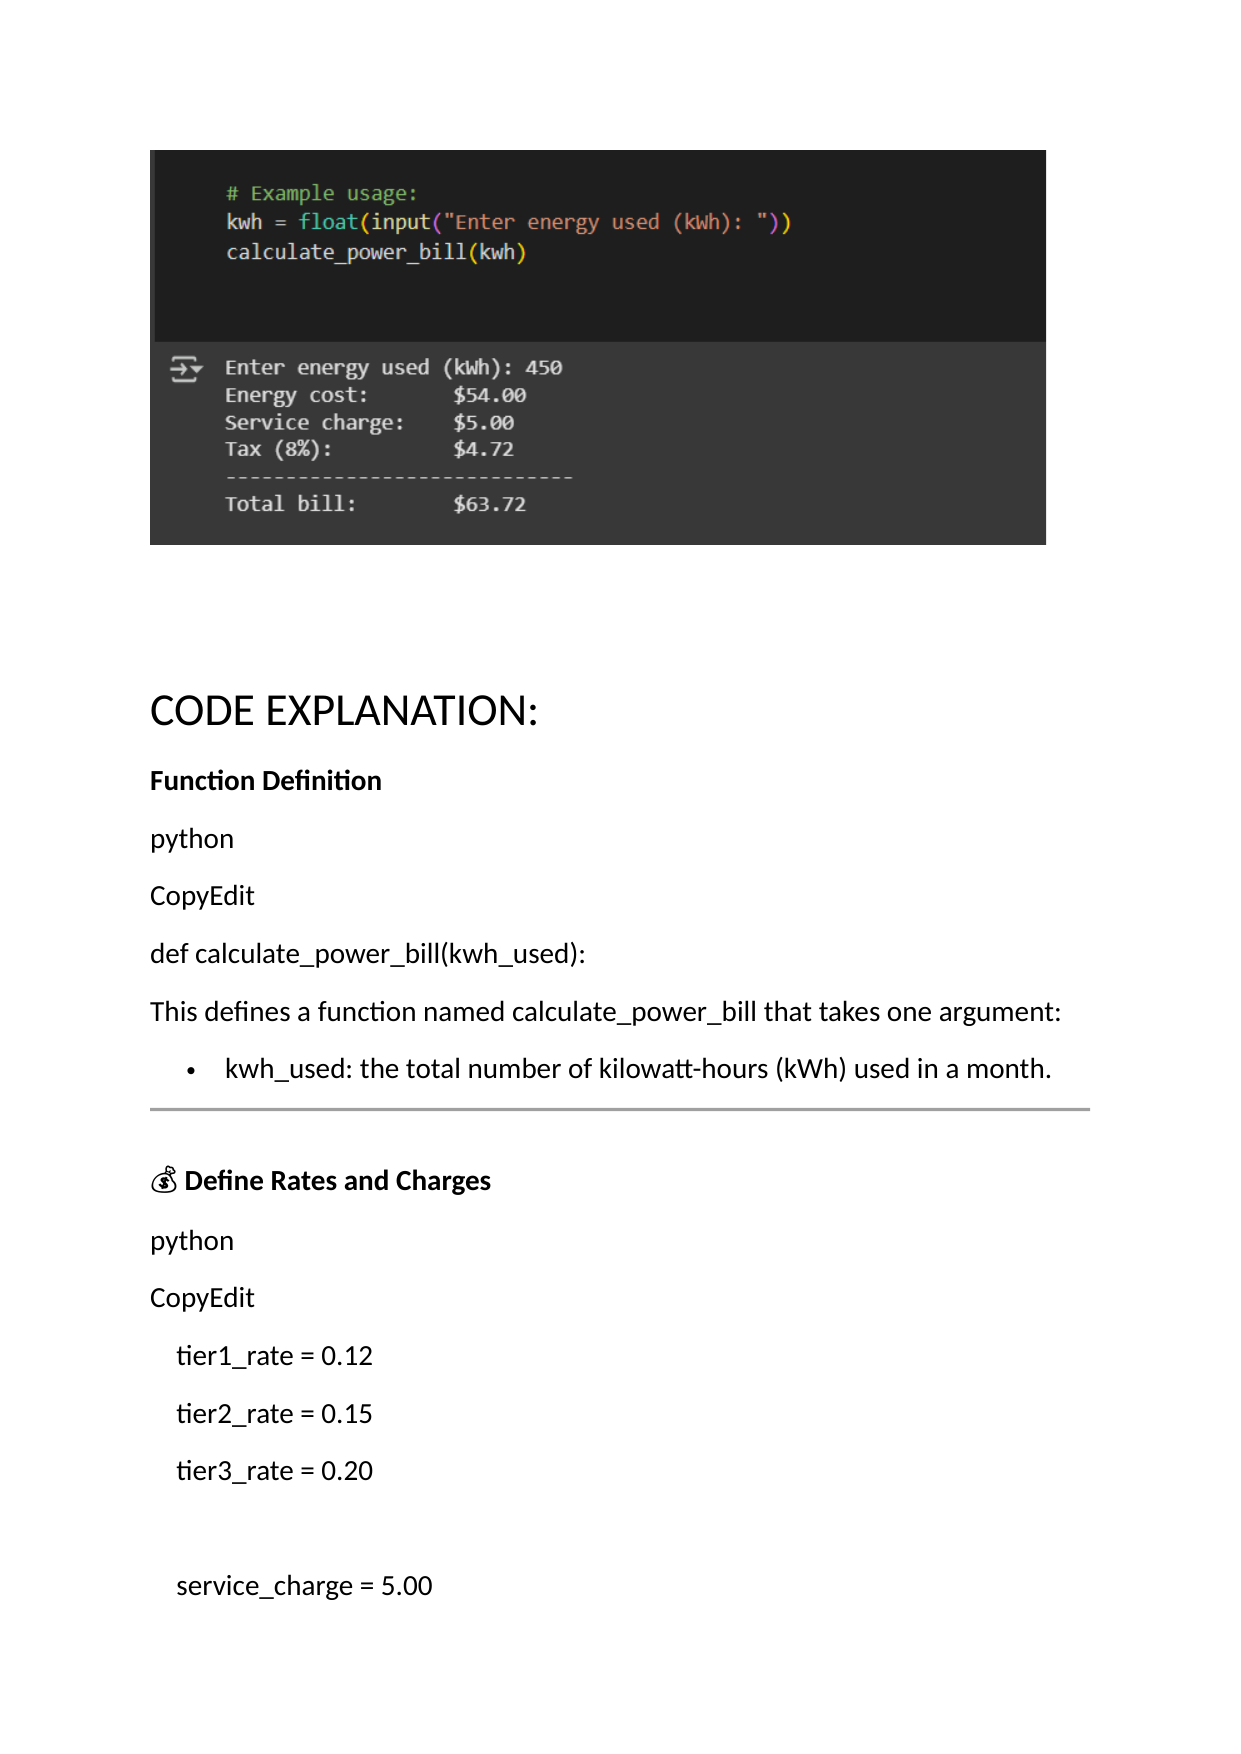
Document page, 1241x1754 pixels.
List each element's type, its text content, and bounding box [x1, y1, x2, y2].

text CopyEdit [150, 1279, 1090, 1315]
text tier1_rate = 0.12 [150, 1337, 1090, 1373]
text tier2_rate = 0.15 [150, 1395, 1090, 1430]
text service_charge = 5.00 [150, 1567, 1090, 1603]
text CODE EXPLANATION: [150, 681, 1090, 737]
text def calculate_power_bill(kwh_used): [150, 935, 1090, 971]
text CopyEdit [150, 877, 1090, 913]
text python [150, 1222, 1090, 1257]
text tier3_rate = 0.20 [150, 1452, 1090, 1488]
text Function Definition [150, 762, 1090, 798]
list kwh_used: the total number of kilowatt-hours (kWh) used in a month. [187, 1050, 1090, 1086]
text 💰 Define Rates and Charges [150, 1159, 1090, 1199]
text This defines a function named calculate_power_bill that takes one argument: [150, 993, 1090, 1028]
text python [150, 820, 1090, 856]
picture [150, 150, 1047, 545]
